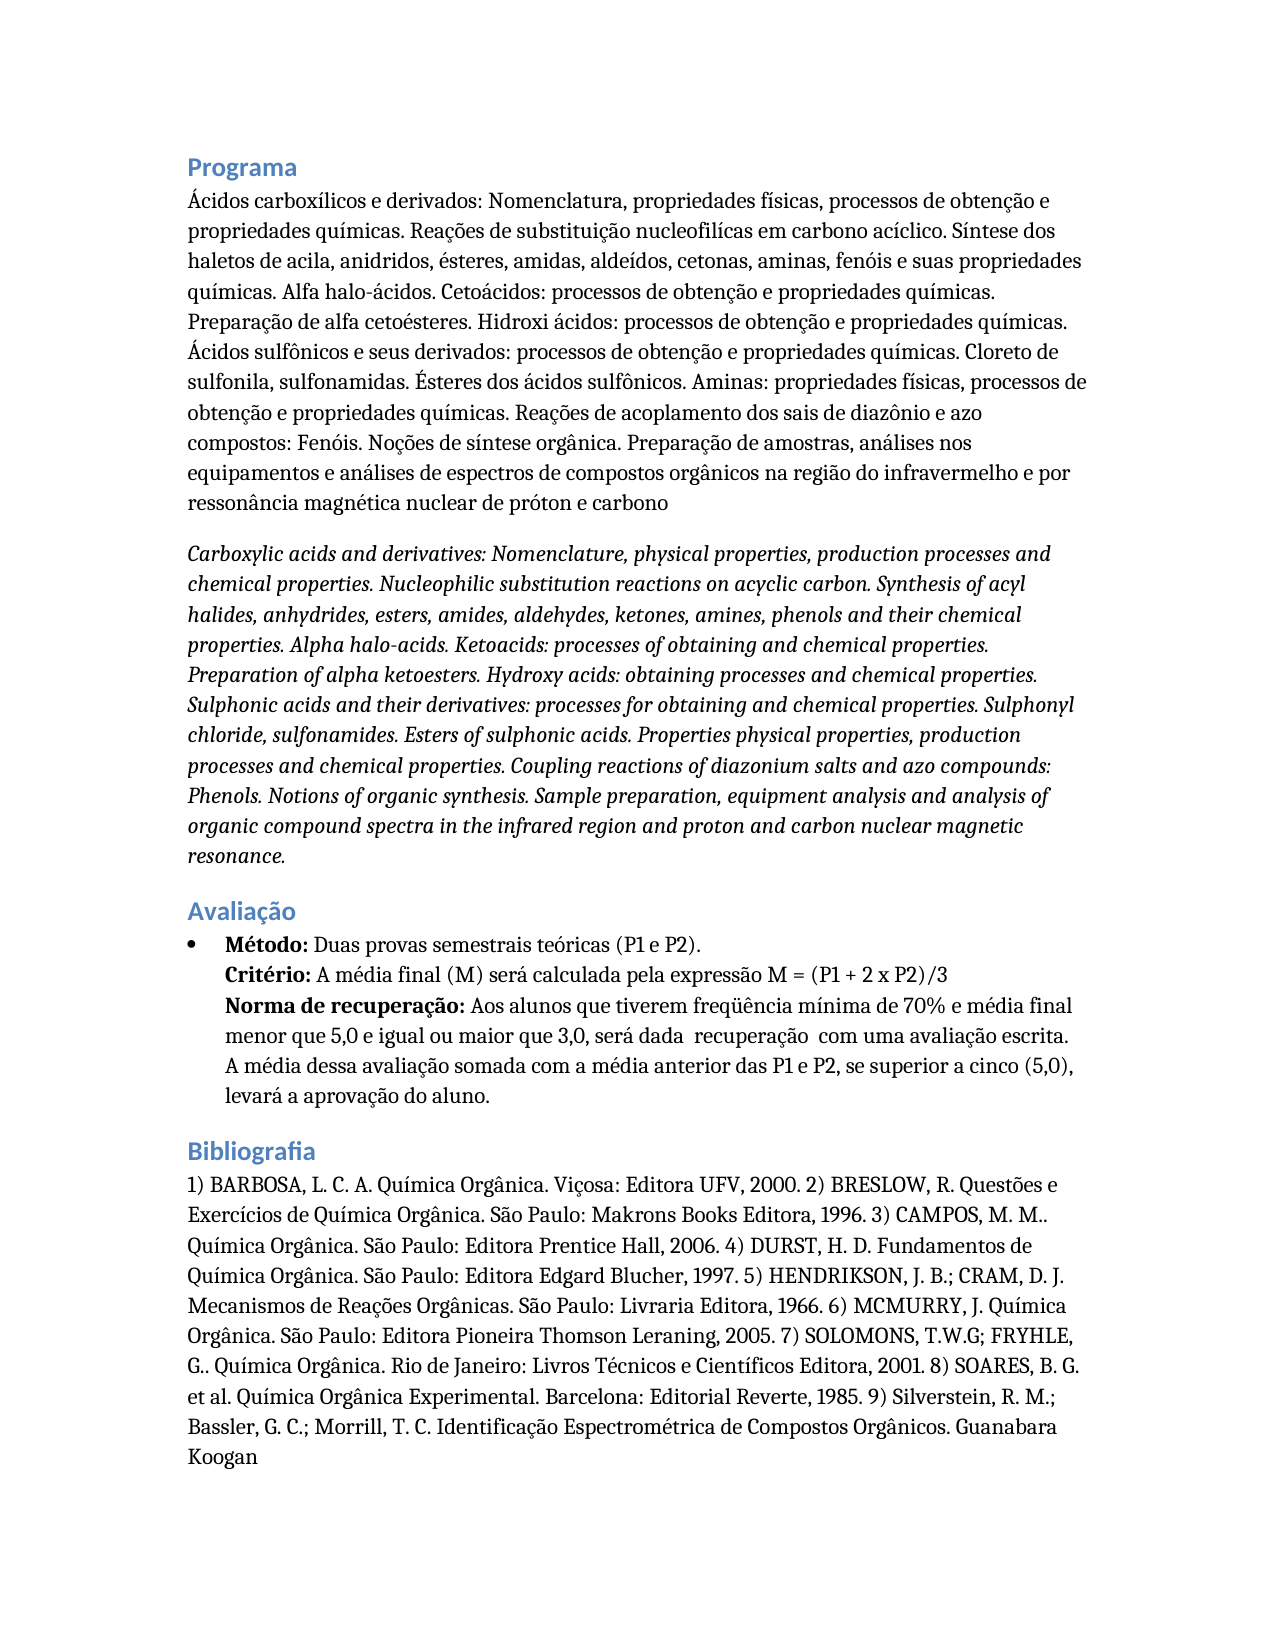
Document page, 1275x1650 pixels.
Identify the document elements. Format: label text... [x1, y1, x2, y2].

subtitle Bibliografia [187, 1134, 1087, 1167]
subtitle Avaliação [187, 894, 1087, 927]
list Método: Duas provas semestrais teóricas (P1 e P2). Critério: A média final (M) será calculada pela expressão M = (P1 + 2 x P2)/3 Norma de recuperação: Aos alunos que tiverem freqüência mínima de 70% e média final menor que 5,0 e igual ou maior que 3,0, será dada recuperação com uma avaliação escrita. A média dessa avaliação somada com a média anterior das P1 e P2, se superior a cinco (5,0), levará a aprovação do aluno. [187, 932, 1087, 1109]
text Carboxylic acids and derivatives: Nomenclature, physical properties, production processes and chemical properties. Nucleophilic substitution reactions on acyclic carbon. Synthesis of acyl halides, anhydrides, esters, amides, aldehydes, ketones, amines, phenols and their chemical properties. Alpha halo-acids. Ketoacids: processes of obtaining and chemical properties. Preparation of alpha ketoesters. Hydroxy acids: obtaining processes and chemical properties. Sulphonic acids and their derivatives: processes for obtaining and chemical properties. Sulphonyl chloride, sulfonamides. Esters of sulphonic acids. Properties physical properties, production processes and chemical properties. Coupling reactions of diazonium salts and azo compounds: Phenols. Notions of organic synthesis. Sample preparation, equipment analysis and analysis of organic compound spectra in the infrared region and proton and carbon nuclear magnetic resonance. [187, 541, 1087, 869]
text 1) BARBOSA, L. C. A. Química Orgânica. Viçosa: Editora UFV, 2000. 2) BRESLOW, R. Questões e Exercícios de Química Orgânica. São Paulo: Makrons Books Editora, 1996. 3) CAMPOS, M. M.. Química Orgânica. São Paulo: Editora Prentice Hall, 2006. 4) DURST, H. D. Fundamentos de Química Orgânica. São Paulo: Editora Edgard Blucher, 1997. 5) HENDRIKSON, J. B.; CRAM, D. J. Mecanismos de Reações Orgânicas. São Paulo: Livraria Editora, 1966. 6) MCMURRY, J. Química Orgânica. São Paulo: Editora Pioneira Thomson Leraning, 2005. 7) SOLOMONS, T.W.G; FRYHLE, G.. Química Orgânica. Rio de Janeiro: Livros Técnicos e Científicos Editora, 2001. 8) SOARES, B. G. et al. Química Orgânica Experimental. Barcelona: Editorial Reverte, 1985. 9) Silverstein, R. M.; Bassler, G. C.; Morrill, T. C. Identificação Espectrométrica de Compostos Orgânicos. Guanabara Koogan [187, 1172, 1087, 1470]
subtitle Programa [187, 150, 1087, 183]
